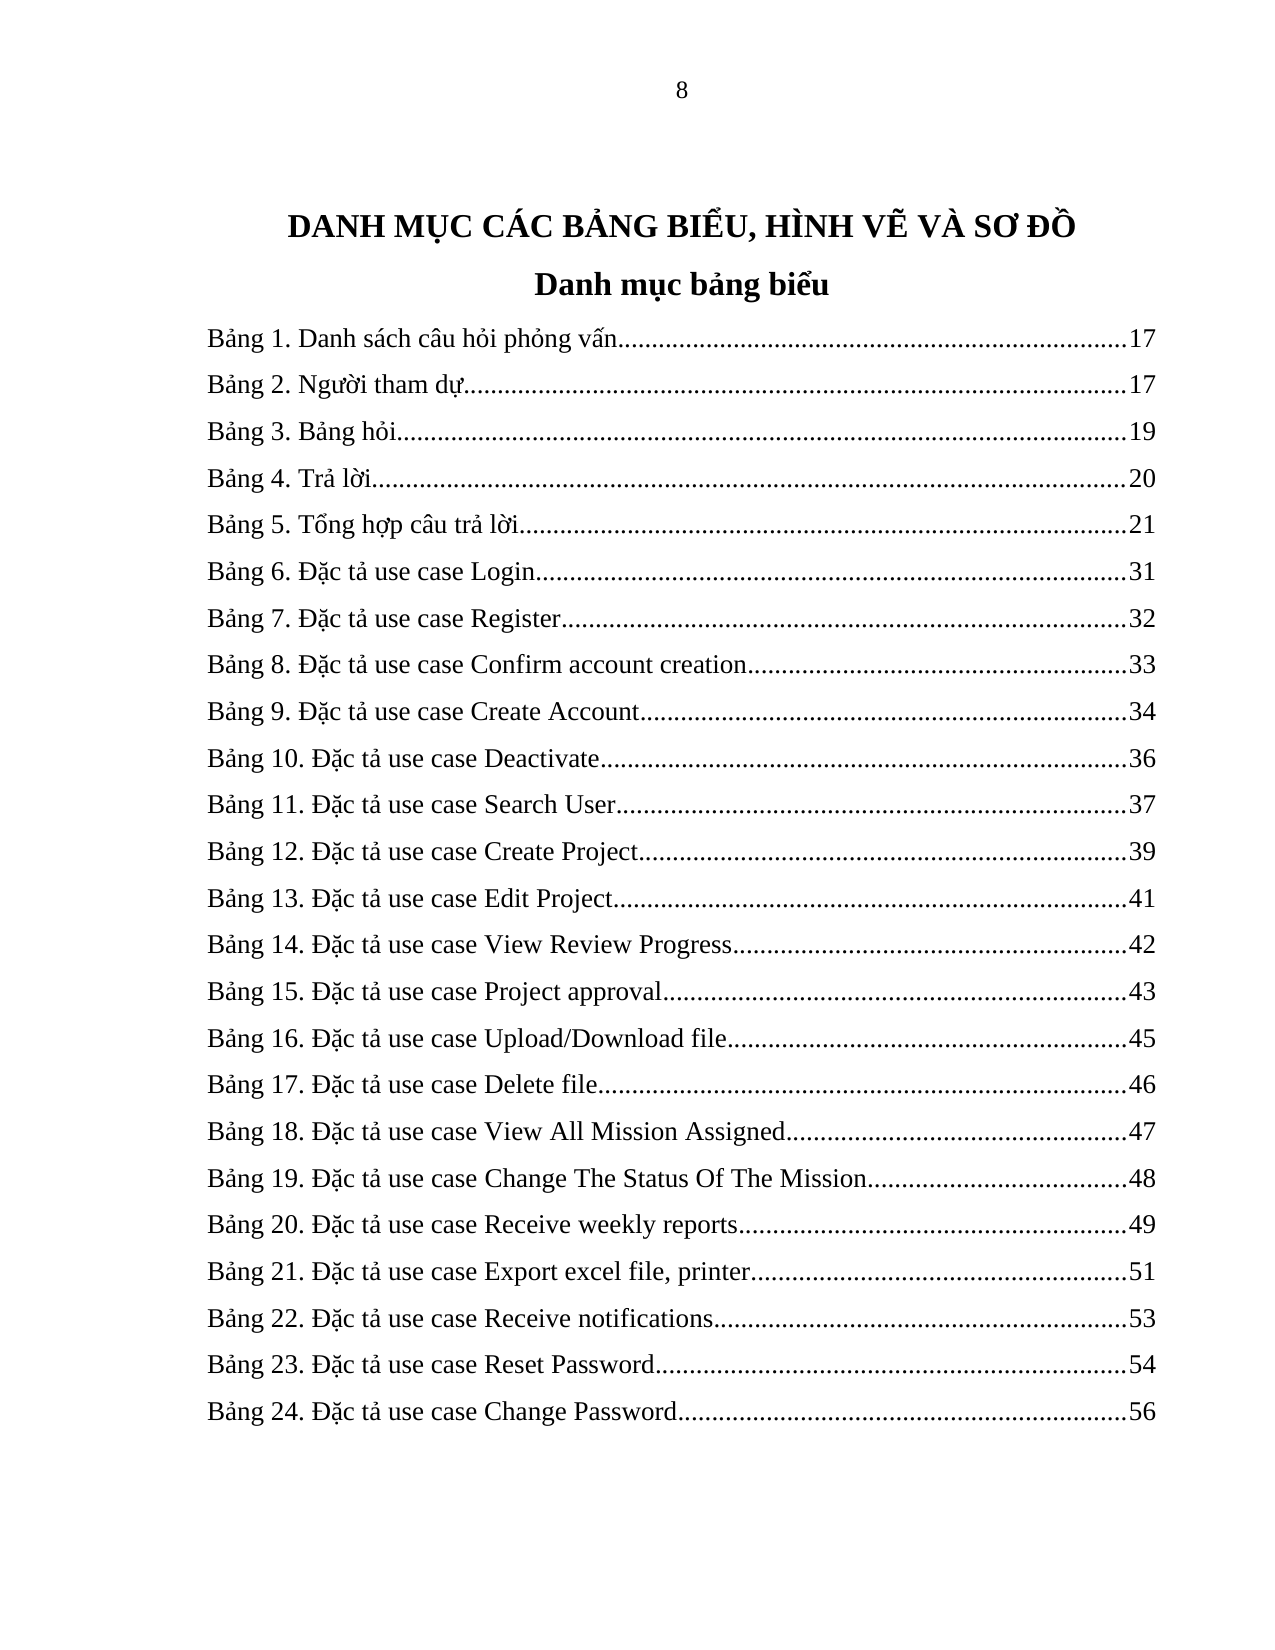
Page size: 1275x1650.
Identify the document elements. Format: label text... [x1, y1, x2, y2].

text Bảng 24. Đặc tả use case Change Password 56 [207, 1395, 1157, 1426]
text Danh mục bảng biểu [207, 264, 1157, 303]
text Bảng 1. Danh sách câu hỏi phỏng vấn 17 [207, 322, 1157, 353]
text Bảng 20. Đặc tả use case Receive weekly reports 49 [207, 1208, 1157, 1239]
text Bảng 10. Đặc tả use case Deactivate 36 [207, 742, 1157, 773]
text Bảng 2. Người tham dự 17 [207, 368, 1157, 399]
text Bảng 14. Đặc tả use case View Review Progress 42 [207, 928, 1157, 959]
text Bảng 23. Đặc tả use case Reset Password 54 [207, 1348, 1157, 1379]
text DANH MỤC CÁC BẢNG BIỂU, HÌNH VẼ VÀ SƠ ĐỒ [207, 207, 1157, 245]
text Bảng 22. Đặc tả use case Receive notifications 53 [207, 1302, 1157, 1333]
text Bảng 18. Đặc tả use case View All Mission Assigned 47 [207, 1115, 1157, 1146]
text Bảng 16. Đặc tả use case Upload/Download file 45 [207, 1022, 1157, 1053]
text Bảng 4. Trả lời 20 [207, 462, 1157, 493]
text Bảng 8. Đặc tả use case Confirm account creation 33 [207, 648, 1157, 679]
text Bảng 12. Đặc tả use case Create Project 39 [207, 835, 1157, 866]
text Bảng 3. Bảng hỏi 19 [207, 415, 1157, 446]
text Bảng 13. Đặc tả use case Edit Project 41 [207, 882, 1157, 913]
text Bảng 19. Đặc tả use case Change The Status Of The Mission 48 [207, 1162, 1157, 1193]
text Bảng 11. Đặc tả use case Search User 37 [207, 788, 1157, 819]
text Bảng 5. Tổng hợp câu trả lời 21 [207, 508, 1157, 539]
text Bảng 6. Đặc tả use case Login 31 [207, 555, 1157, 586]
text Bảng 9. Đặc tả use case Create Account 34 [207, 695, 1157, 726]
text Bảng 21. Đặc tả use case Export excel file, printer 51 [207, 1255, 1157, 1286]
text Bảng 15. Đặc tả use case Project approval 43 [207, 975, 1157, 1006]
text Bảng 17. Đặc tả use case Delete file 46 [207, 1068, 1157, 1099]
text Bảng 7. Đặc tả use case Register 32 [207, 602, 1157, 633]
